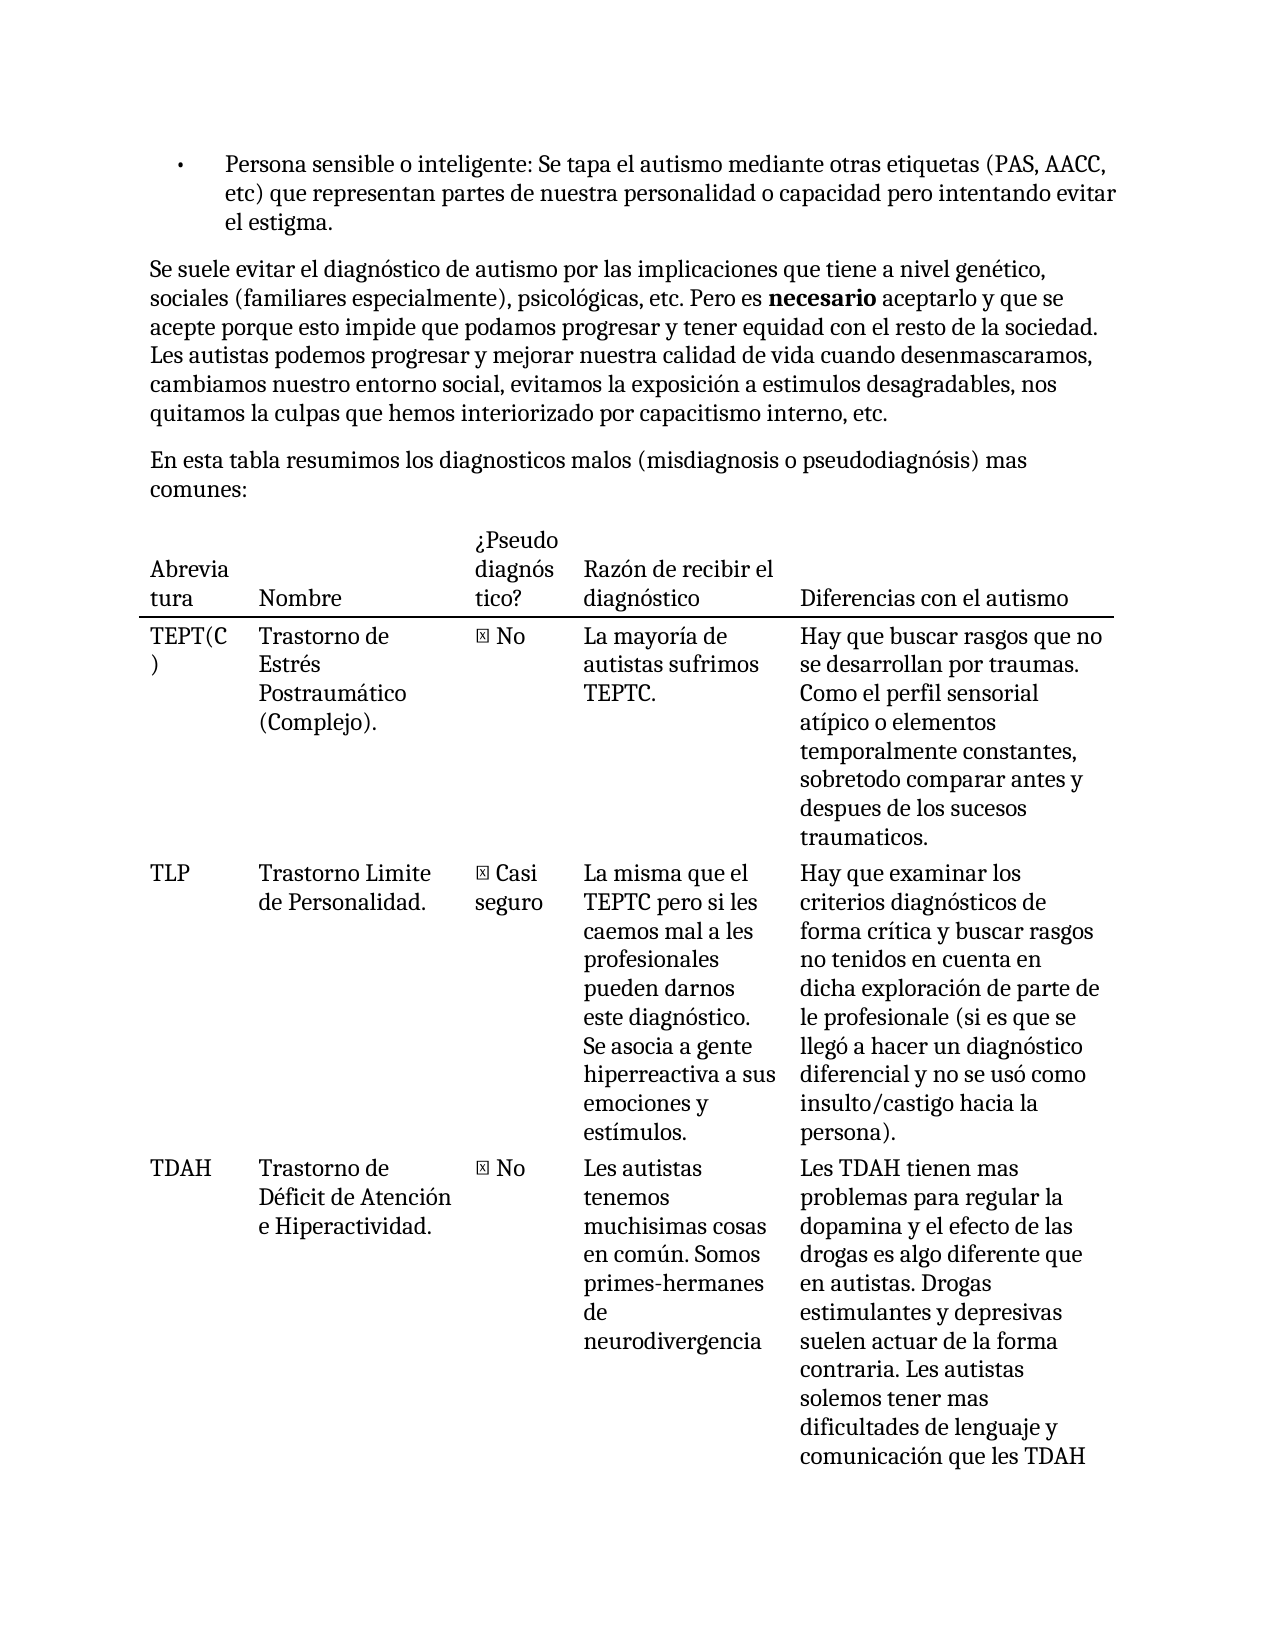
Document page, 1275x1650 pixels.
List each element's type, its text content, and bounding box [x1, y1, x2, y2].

table_cell Hay que examinar los criterios diagnósticos de forma crítica y buscar rasgos no tenidos en cuenta en dicha exploración de parte de le profesionale (si es que se llegó a hacer un diagnóstico diferencial y no se usó como insulto/castigo hacia la persona). [789, 855, 1114, 1150]
table_cell TEPT(C) [139, 618, 247, 855]
table_cell TLP [139, 855, 247, 1150]
table_cell Trastorno de Estrés Postraumático (Complejo). [247, 618, 464, 855]
table_header Diferencias con el autismo [789, 523, 1114, 616]
table_cell Hay que buscar rasgos que no se desarrollan por traumas. Como el perfil sensorial atípico o elementos temporalmente constantes, sobretodo comparar antes y despues de los sucesos traumaticos. [789, 618, 1114, 855]
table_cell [247, 1150, 464, 1470]
text Se suele evitar el diagnóstico de autismo por las implicaciones que tiene a nivel genético, sociales (familiares especialmente), psicológicas, etc. Pero es necesario aceptarlo y que se acepte porque esto impide que podamos progresar y tener equidad con el resto de la sociedad. Les autistas podemos progresar y mejorar nuestra calidad de vida cuando desenmascaramos, cambiamos nuestro entorno social, evitamos la exposición a estimulos desagradables, nos quitamos la culpas que hemos interiorizado por capacitismo interno, etc. [150, 255, 1125, 427]
table_cell La misma que el TEPTC pero si les caemos mal a les profesionales pueden darnos este diagnóstico. Se asocia a gente hiperreactiva a sus emociones y estímulos. [572, 855, 789, 1150]
table_cell Trastorno Limite de Personalidad. [247, 855, 464, 1150]
list Persona sensible o inteligente: Se tapa el autismo mediante otras etiquetas (PAS, AACC, etc) que representan partes de nuestra personalidad o capacidad pero intentando evitar el estigma. [175, 150, 1125, 236]
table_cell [572, 1150, 789, 1470]
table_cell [789, 1150, 1114, 1470]
table_cell La mayoría de autistas sufrimos TEPTC. [572, 618, 789, 855]
table_header Nombre [247, 523, 464, 616]
table_cell TDAH [139, 1150, 247, 1470]
table_header Razón de recibir el diagnóstico [572, 523, 789, 616]
table_cell ✅ No [464, 1150, 572, 1470]
table_cell ✅ No [464, 618, 572, 855]
table_header ¿Pseudodiagnóstico? [464, 523, 572, 616]
table_header Abreviatura [139, 523, 247, 616]
text En esta tabla resumimos los diagnosticos malos (misdiagnosis o pseudodiagnósis) mas comunes: [150, 446, 1125, 504]
table_cell 🚩 Casi seguro [464, 855, 572, 1150]
